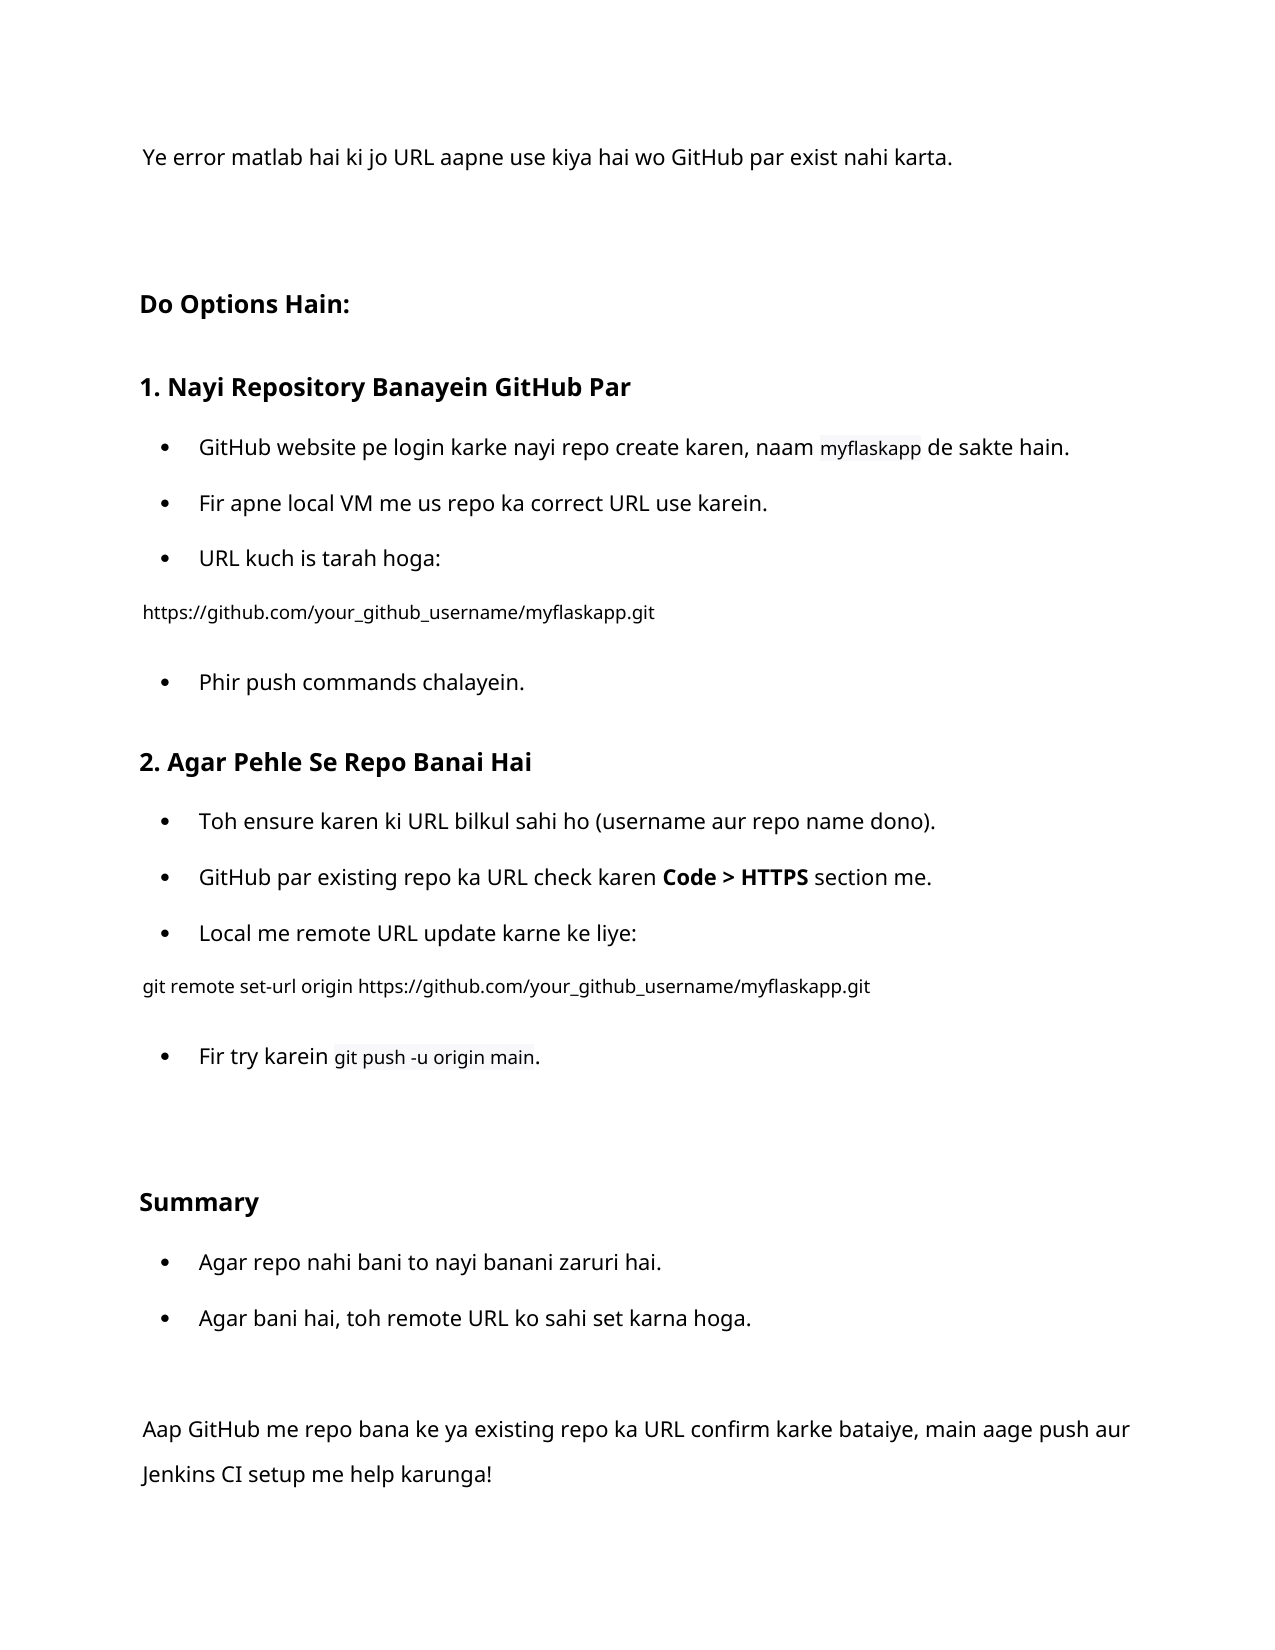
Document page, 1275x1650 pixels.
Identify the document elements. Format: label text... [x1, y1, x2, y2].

text Do Options Hain: [139, 286, 1133, 320]
list Local me remote URL update karne ke liye: [161, 917, 1133, 947]
text 2. Agar Pehle Se Repo Banai Hai [139, 744, 1133, 778]
list GitHub website pe login karke nayi repo create karen, naam myflaskapp de sakte hain. [161, 432, 1133, 462]
list Phir push commands chalayein. [161, 667, 1133, 697]
text Aap GitHub me repo bana ke ya existing repo ka URL confirm karke bataiye, main aage push aur Jenkins CI setup me help karunga! [142, 1414, 1133, 1488]
text Ye error matlab hai ki jo URL aapne use kiya hai wo GitHub par exist nahi karta. [142, 142, 1133, 172]
list URL kuch is tarah hoga: [161, 543, 1133, 573]
list Agar repo nahi bani to nayi banani zaruri hai. [161, 1247, 1133, 1277]
list Toh ensure karen ki URL bilkul sahi ho (username aur repo name dono). [161, 806, 1133, 836]
text Summary [139, 1185, 1133, 1219]
list GitHub par existing repo ka URL check karen Code > HTTPS section me. [161, 862, 1133, 892]
text 1. Nayi Repository Banayein GitHub Par [139, 370, 1133, 404]
list Fir apne local VM me us repo ka correct URL use karein. [161, 488, 1133, 517]
list Fir try karein git push -u origin main. [161, 1041, 1133, 1071]
list Agar bani hai, toh remote URL ko sahi set karna hoga. [161, 1303, 1133, 1332]
